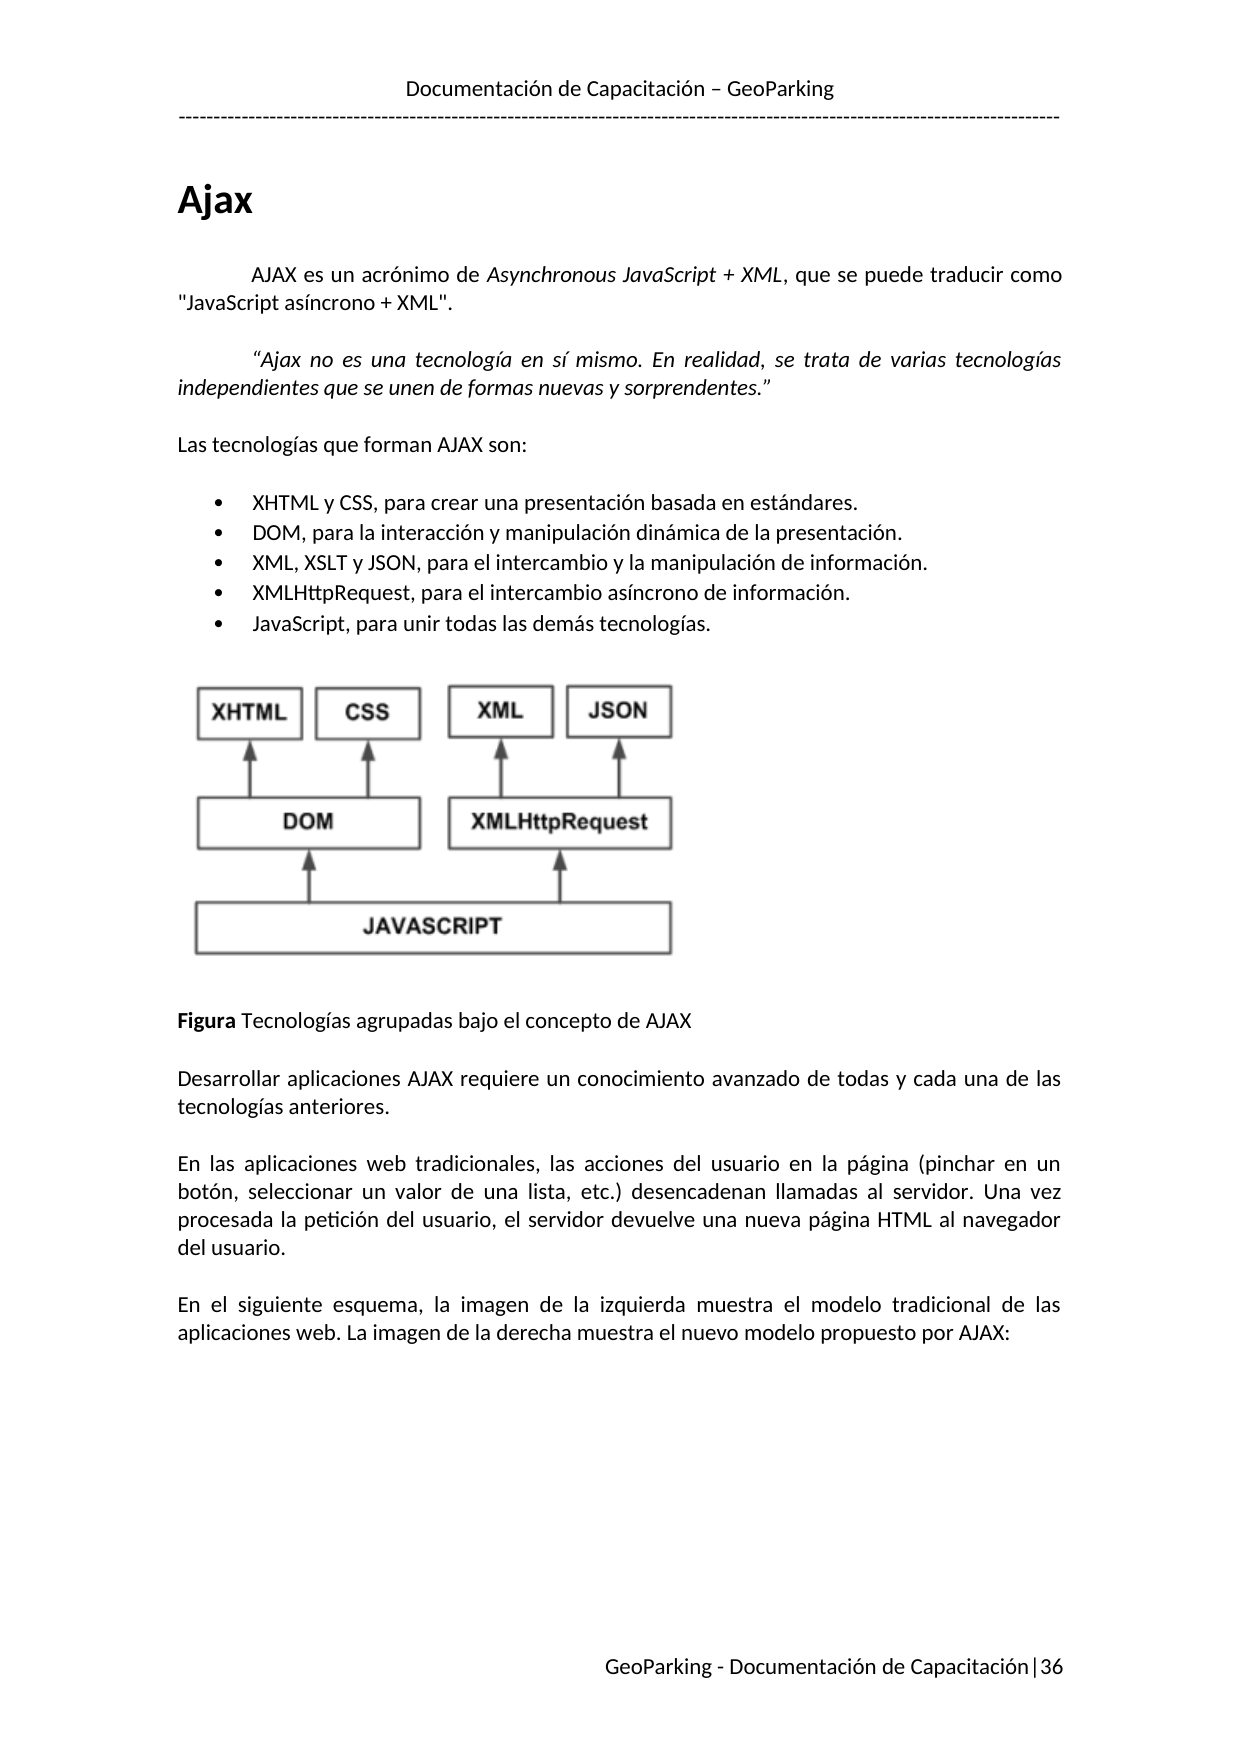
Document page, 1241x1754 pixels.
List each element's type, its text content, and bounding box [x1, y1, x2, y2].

list JavaScript, para unir todas las demás tecnologías. [215, 609, 1063, 637]
text AJAX es un acrónimo de Asynchronous JavaScript + XML, que se puede traducir como "JavaScript asíncrono + XML". [177, 260, 1063, 316]
list XMLHttpRequest, para el intercambio asíncrono de información. [215, 578, 1063, 606]
text Desarrollar aplicaciones AJAX requiere un conocimiento avanzado de todas y cada una de las tecnologías anteriores. [177, 1064, 1063, 1120]
text En las aplicaciones web tradicionales, las acciones del usuario en la página (pinchar en un botón, seleccionar un valor de una lista, etc.) desencadenan llamadas al servidor. Una vez procesada la petición del usuario, el servidor devuelve una nueva página HTML al navegador del usuario. [177, 1149, 1063, 1261]
text Las tecnologías que forman AJAX son: [177, 431, 1063, 459]
list DOM, para la interacción y manipulación dinámica de la presentación. [215, 518, 1063, 546]
text Figura Tecnologías agrupadas bajo el concepto de AJAX [177, 1007, 1063, 1034]
subtitle Ajax [177, 173, 1063, 223]
list XHTML y CSS, para crear una presentación basada en estándares. [215, 488, 1063, 516]
list XML, XSLT y JSON, para el intercambio y la manipulación de información. [215, 548, 1063, 576]
picture [177, 668, 693, 978]
text “Ajax no es una tecnología en sí mismo. En realidad, se trata de varias tecnologías independientes que se unen de formas nuevas y sorprendentes.” [177, 345, 1063, 401]
text En el siguiente esquema, la imagen de la izquierda muestra el modelo tradicional de las aplicaciones web. La imagen de la derecha muestra el nuevo modelo propuesto por AJAX: [177, 1290, 1063, 1346]
